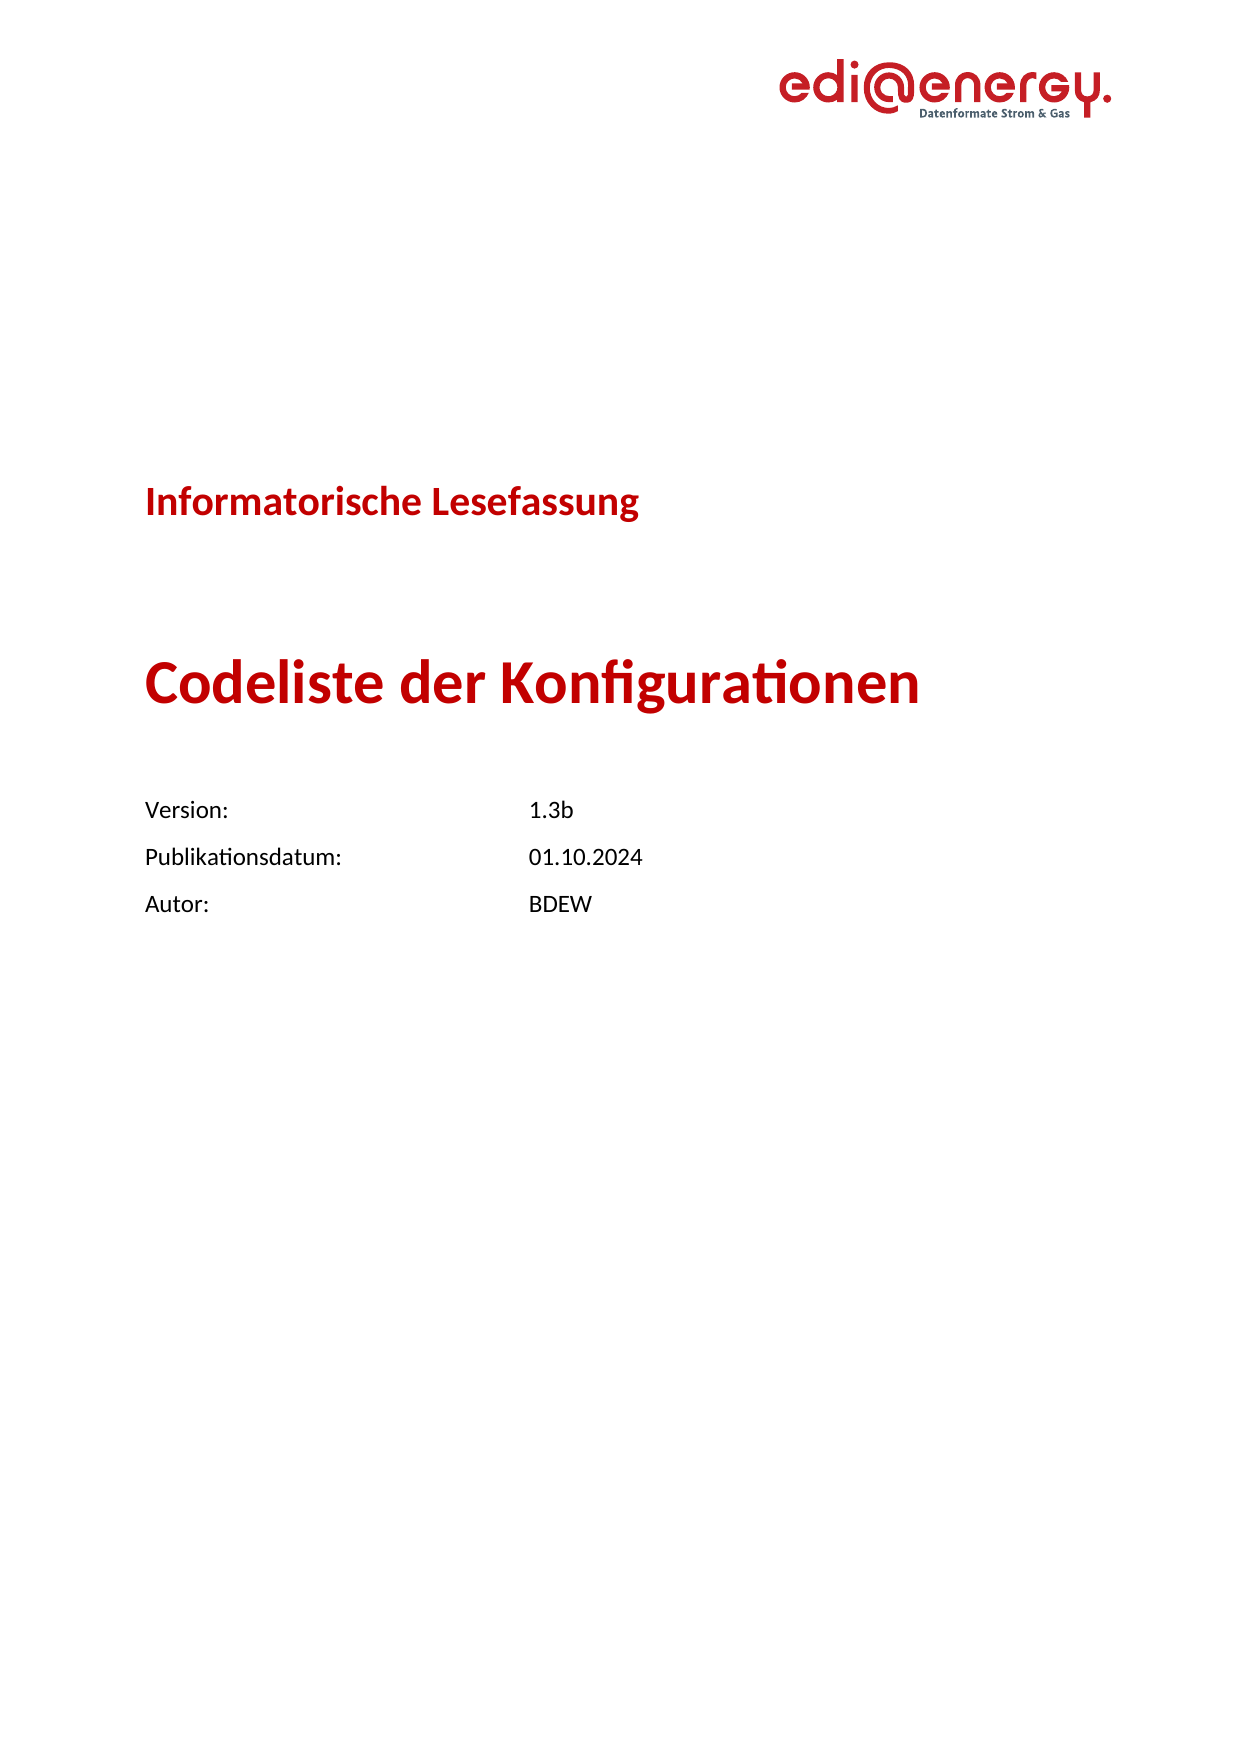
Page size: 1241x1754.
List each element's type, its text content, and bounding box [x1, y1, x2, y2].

table_cell Autor: [145, 880, 529, 927]
table_header Version: [145, 786, 529, 833]
table_cell 01.10.2024 [529, 833, 1121, 880]
